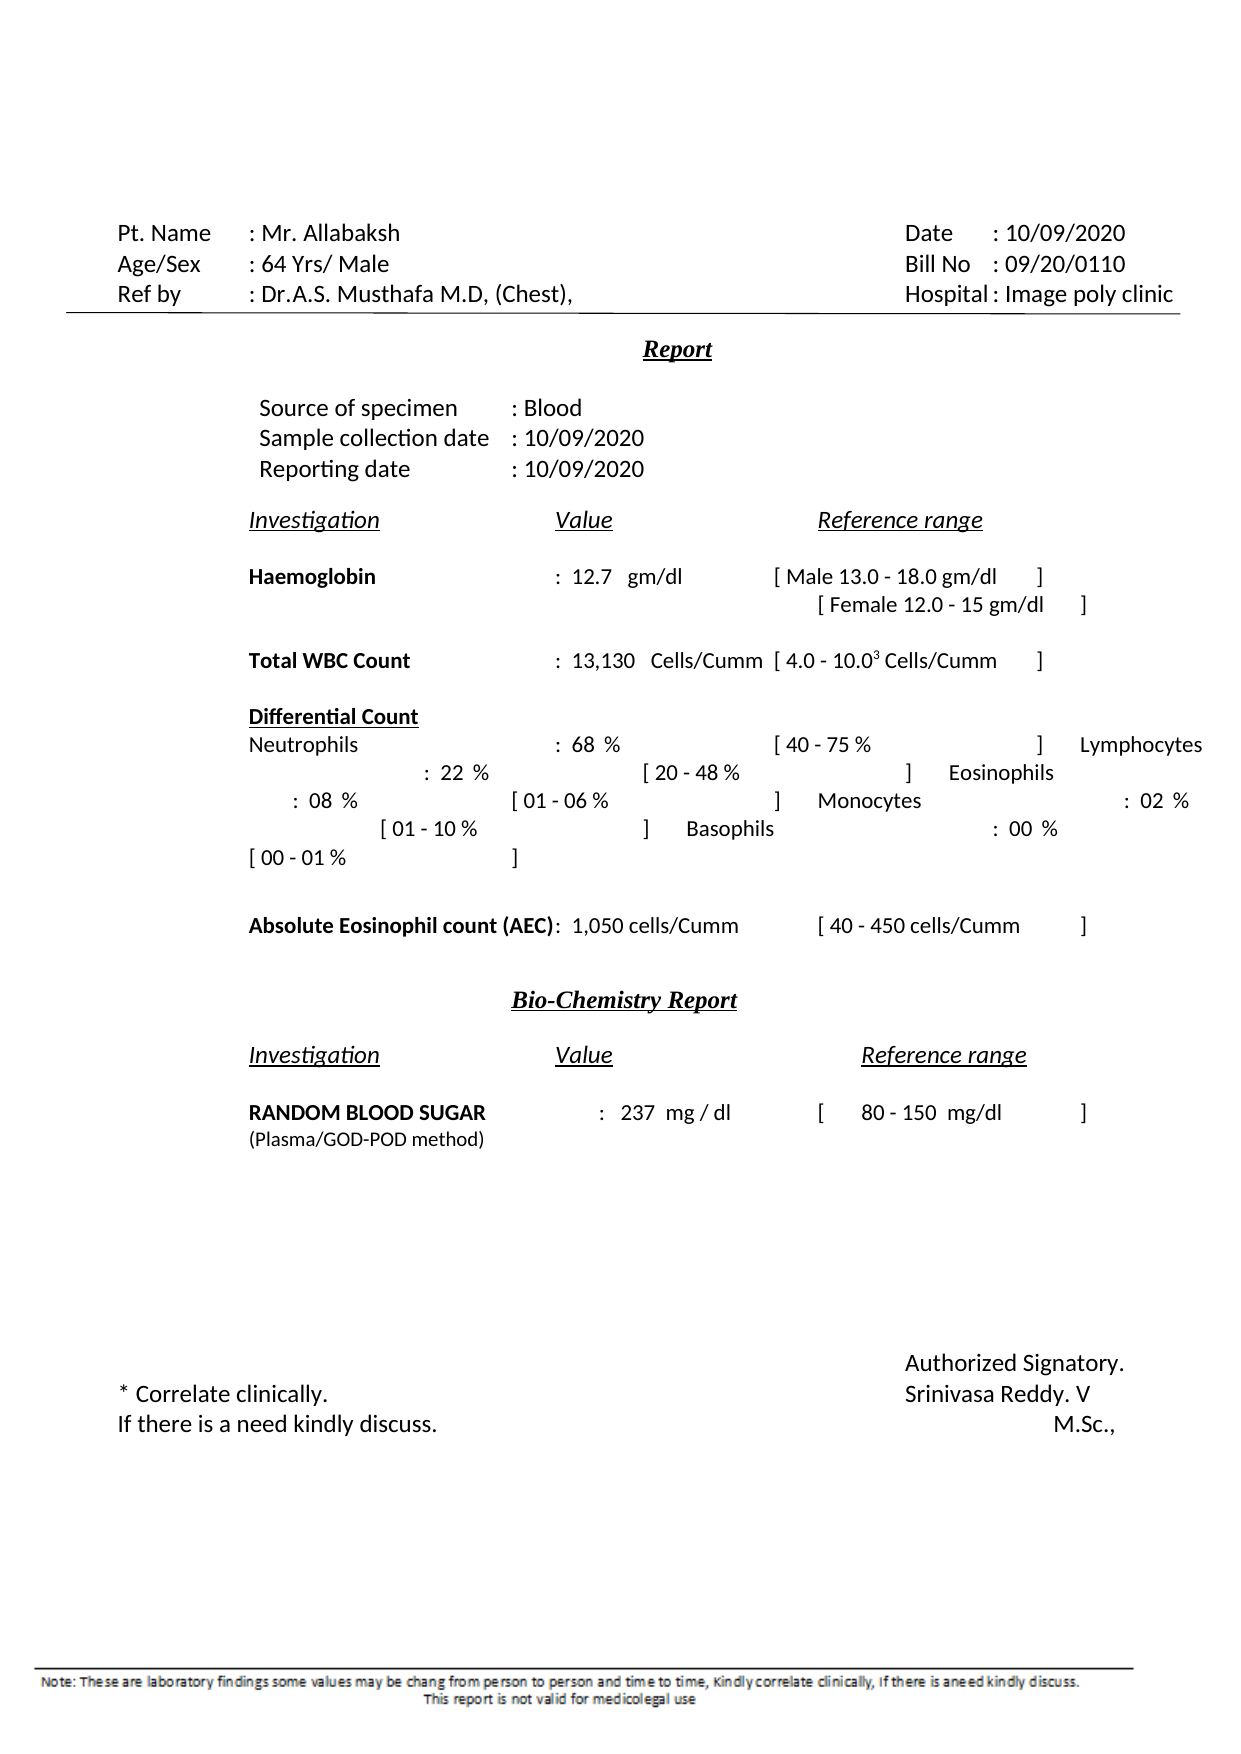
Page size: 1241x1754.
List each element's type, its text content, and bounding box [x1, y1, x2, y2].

text Source of specimen : Blood [259, 392, 1210, 422]
text Total WBC Count : 13,130 Cells/Cumm [ 4.0 - 10.03 Cells/Cumm ] [205, 646, 1210, 674]
text Neutrophils : 68 % [ 40 - 75 % ] Lymphocytes : 22 % [ 20 - 48 % ] Eosinophils : 08 % [ 01 - 06 % ] Monocytes : 02 % [ 01 - 10 % ] Basophils : 00 % [ 00 - 01 % ] [205, 731, 1210, 871]
text Absolute Eosinophil count (AEC) : 1,050 cells/Cumm [ 40 - 450 cells/Cumm ] [205, 911, 1210, 939]
text (Plasma/GOD-POD method) [205, 1126, 1210, 1151]
text [ Female 12.0 - 15 gm/dl ] [774, 590, 1210, 618]
text Sample collection date : 10/09/2020 [259, 422, 1210, 453]
text Age/Sex : 64 Yrs/ Male Bill No : 09/20/0110 [74, 248, 1210, 278]
text If there is a need kindly discuss. M.Sc., [74, 1408, 1210, 1439]
text Reporting date : 10/09/2020 [259, 453, 1210, 483]
text RANDOM BLOOD SUGAR : 237 mg / dl [ 80 - 150 mg/dl ] [205, 1098, 1210, 1126]
text Pt. Name : Mr. Allabaksh Date : 10/09/2020 [74, 217, 1210, 248]
text Investigation Value Reference range [205, 504, 1210, 534]
picture [30, 1665, 1137, 1709]
text Differential Count [205, 702, 1210, 731]
text Authorized Signatory. [905, 1347, 1210, 1378]
text Report [599, 334, 1210, 363]
text Bio-Chemistry Report [467, 985, 1210, 1014]
text * Correlate clinically. Srinivasa Reddy. V [74, 1378, 1210, 1408]
text Ref by : Dr. A.S. Musthafa M.D, (Chest), Hospital : Image poly clinic [74, 278, 1210, 309]
text Investigation Value Reference range [205, 1039, 1210, 1070]
text Haemoglobin : 12.7 gm/dl [ Male 13.0 - 18.0 gm/dl ] [205, 562, 1210, 590]
